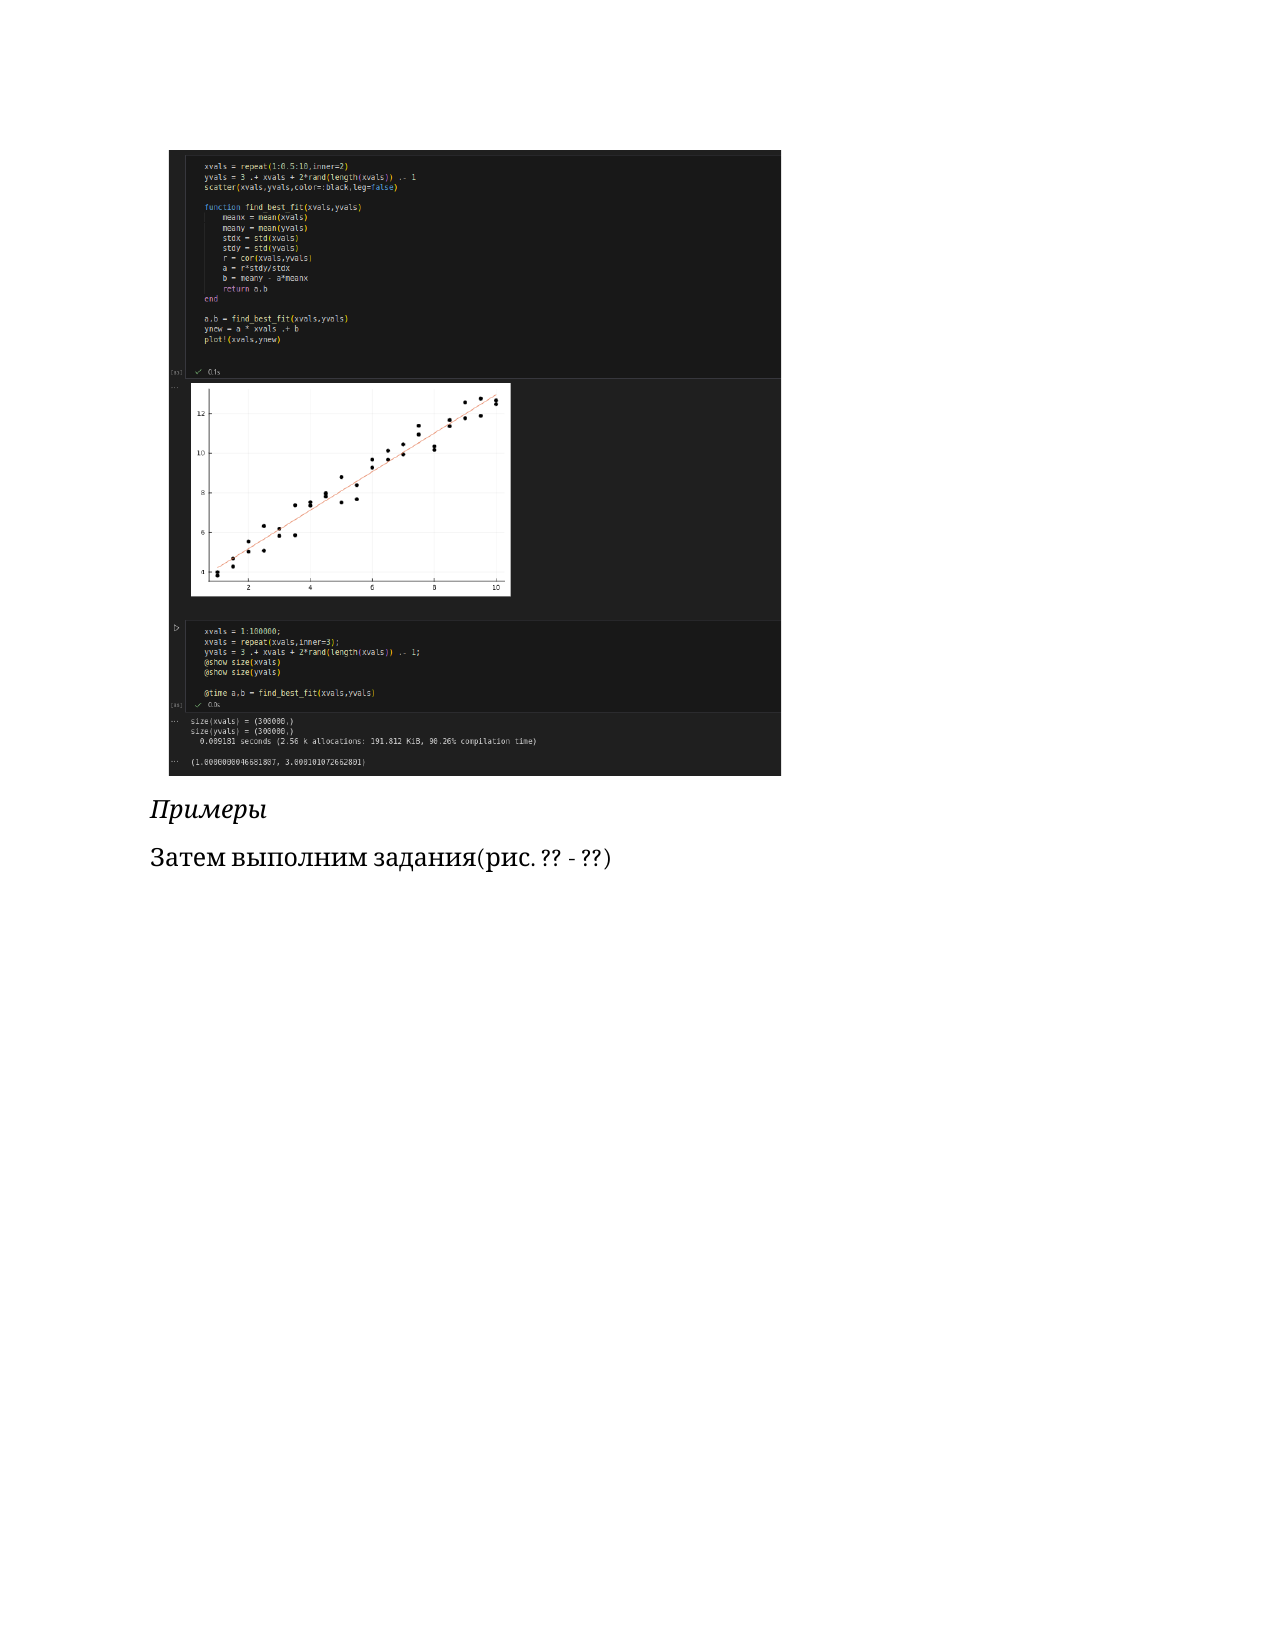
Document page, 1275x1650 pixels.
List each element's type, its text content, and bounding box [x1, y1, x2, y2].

picture [168, 150, 782, 776]
text Примеры [150, 796, 1125, 825]
text Затем выполним задания(рис. ?? - ??) [150, 844, 1125, 873]
